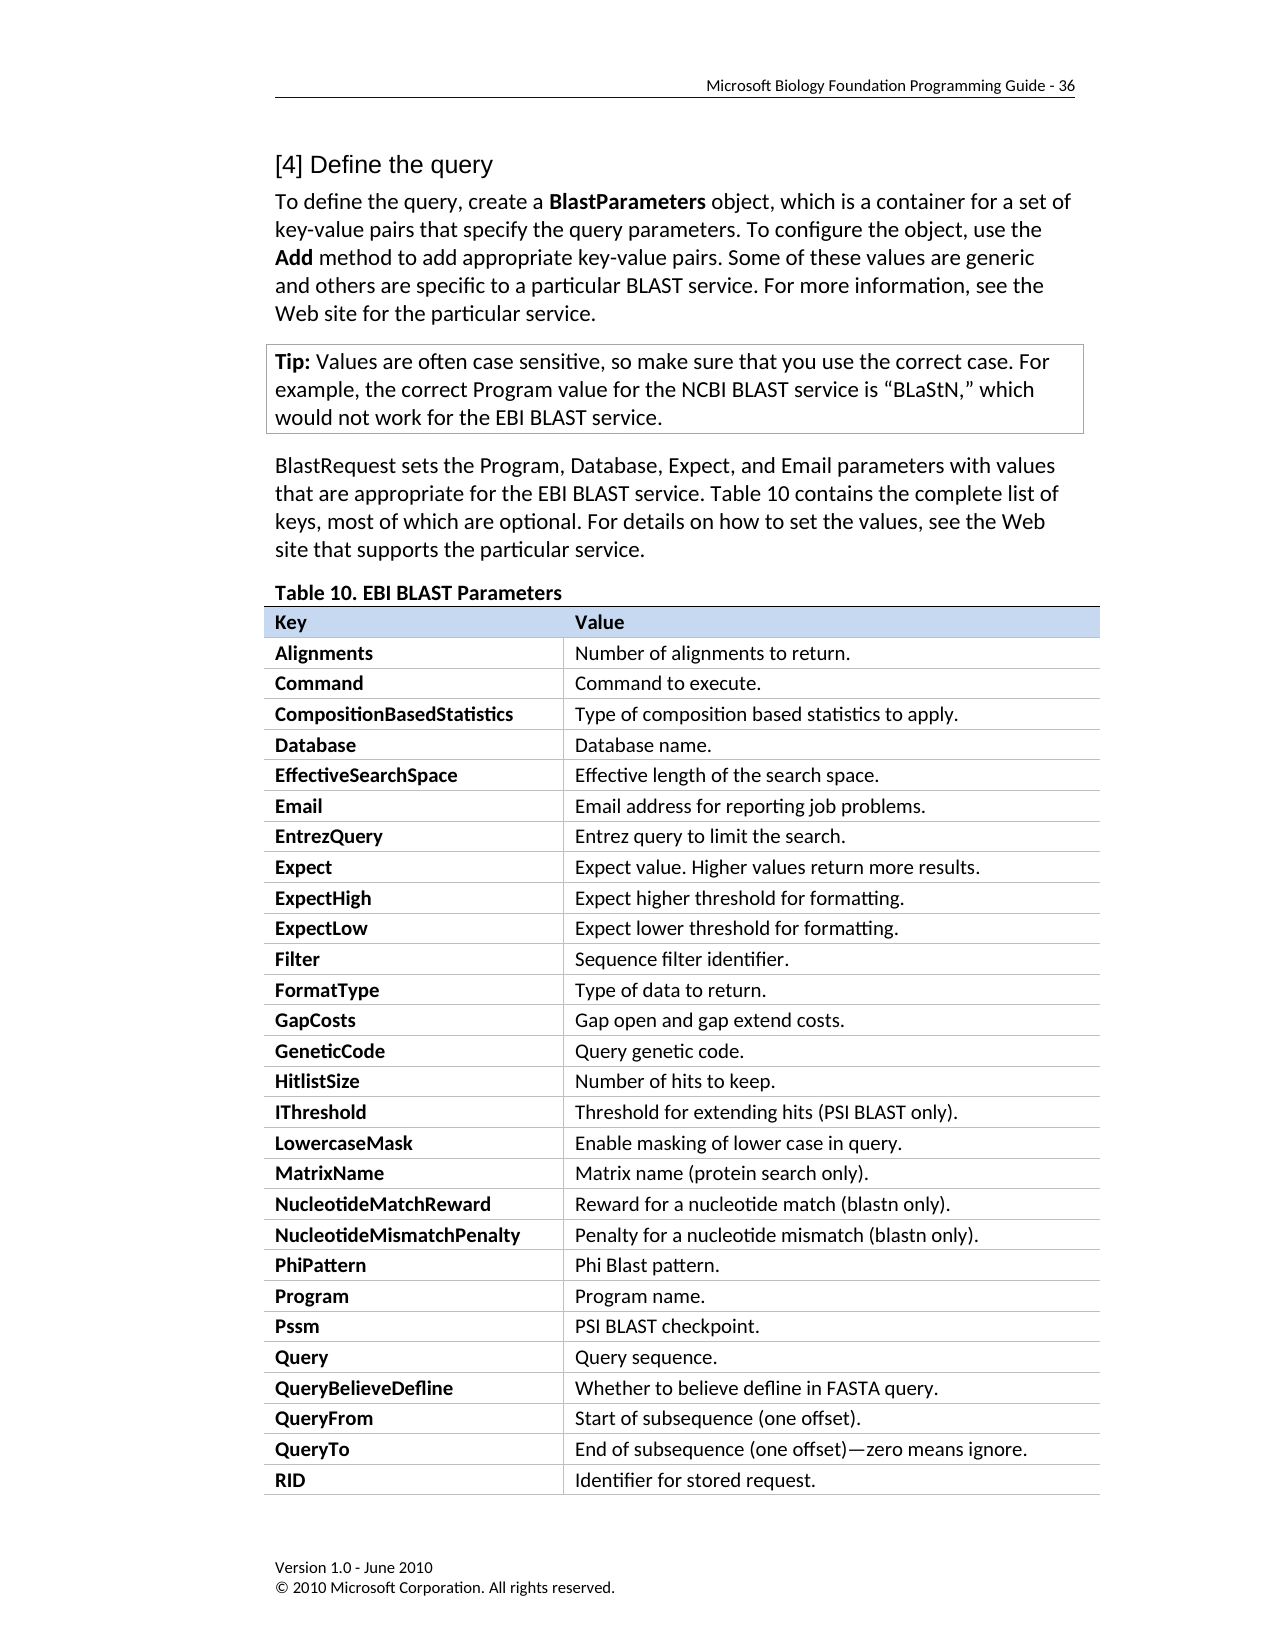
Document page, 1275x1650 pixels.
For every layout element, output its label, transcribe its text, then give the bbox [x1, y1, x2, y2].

table_cell Database [264, 730, 563, 759]
table_cell Whether to believe defline in FASTA query. [564, 1373, 1100, 1402]
text BlastRequest sets the Program, Database, Expect, and Email parameters with values that are appropriate for the EBI BLAST service. Table 10 contains the complete list of keys, most of which are optional. For details on how to set the values, see the Web site that supports the particular service. [275, 451, 1075, 563]
table_cell EffectiveSearchSpace [264, 760, 563, 790]
table_cell FormatType [264, 975, 563, 1004]
table_cell Penalty for a nucleotide mismatch (blastn only). [564, 1220, 1100, 1249]
table_header Value [564, 607, 1100, 637]
table_cell HitlistSize [264, 1067, 563, 1096]
table_cell Reward for a nucleotide match (blastn only). [564, 1189, 1100, 1219]
table_cell ExpectHigh [264, 883, 563, 912]
table_cell Command to execute. [564, 669, 1100, 698]
text Tip: Values are often case sensitive, so make sure that you use the correct case. For example, the correct Program value for the NCBI BLAST service is “BLaStN,” which would not work for the EBI BLAST service. [267, 345, 1083, 433]
table_cell Gap open and gap extend costs. [564, 1005, 1100, 1035]
table_cell RID [264, 1465, 563, 1494]
table_cell Filter [264, 944, 563, 974]
table_cell Start of subsequence (one offset). [564, 1404, 1100, 1433]
table_cell Database name. [564, 730, 1100, 759]
table_header Key [264, 607, 564, 637]
table_cell NucleotideMismatchPenalty [264, 1220, 563, 1249]
table_cell Command [264, 669, 563, 698]
table_cell End of subsequence (one offset)—zero means ignore. [564, 1434, 1100, 1464]
table_cell PSI BLAST checkpoint. [564, 1312, 1100, 1341]
table_cell Expect [264, 852, 563, 882]
table_cell Threshold for extending hits (PSI BLAST only). [564, 1097, 1100, 1127]
table_cell Program [264, 1281, 563, 1311]
table_cell Entrez query to limit the search. [564, 822, 1100, 851]
table_cell Number of alignments to return. [564, 638, 1100, 667]
table_cell Identifier for stored request. [564, 1465, 1100, 1494]
table_cell Query [264, 1342, 563, 1372]
table_cell Expect higher threshold for formatting. [564, 883, 1100, 912]
subtitle [4] Define the query [275, 150, 1075, 179]
table_cell Matrix name (protein search only). [564, 1159, 1100, 1188]
table_cell NucleotideMatchReward [264, 1189, 563, 1219]
table_cell GeneticCode [264, 1036, 563, 1066]
table_cell QueryTo [264, 1434, 563, 1464]
table_cell Program name. [564, 1281, 1100, 1311]
table_cell Query sequence. [564, 1342, 1100, 1372]
text To define the query, create a BlastParameters object, which is a container for a set of key-value pairs that specify the query parameters. To configure the object, use the Add method to add appropriate key-value pairs. Some of these values are generic and others are specific to a particular BLAST service. For more information, see the Web site for the particular service. [275, 187, 1075, 327]
table_cell Effective length of the search space. [564, 760, 1100, 790]
table_cell Expect value. Higher values return more results. [564, 852, 1100, 882]
table_cell Number of hits to keep. [564, 1067, 1100, 1096]
table_cell Enable masking of lower case in query. [564, 1128, 1100, 1157]
table_cell Sequence filter identifier. [564, 944, 1100, 974]
table_cell IThreshold [264, 1097, 563, 1127]
table_cell Alignments [264, 638, 563, 667]
table_cell EntrezQuery [264, 822, 563, 851]
table_cell Query genetic code. [564, 1036, 1100, 1066]
table_cell LowercaseMask [264, 1128, 563, 1157]
table_cell QueryFrom [264, 1404, 563, 1433]
table_cell Type of composition based statistics to apply. [564, 699, 1100, 729]
table_cell Email [264, 791, 563, 821]
table_cell Phi Blast pattern. [564, 1250, 1100, 1280]
table_cell Pssm [264, 1312, 563, 1341]
table_cell QueryBelieveDefline [264, 1373, 563, 1402]
table_cell Email address for reporting job problems. [564, 791, 1100, 821]
table_cell CompositionBasedStatistics [264, 699, 563, 729]
table_cell Type of data to return. [564, 975, 1100, 1004]
table_cell ExpectLow [264, 914, 563, 943]
table_cell MatrixName [264, 1159, 563, 1188]
table_cell PhiPattern [264, 1250, 563, 1280]
text Table 10. EBI BLAST Parameters [275, 579, 1075, 606]
table_cell Expect lower threshold for formatting. [564, 914, 1100, 943]
table_cell GapCosts [264, 1005, 563, 1035]
